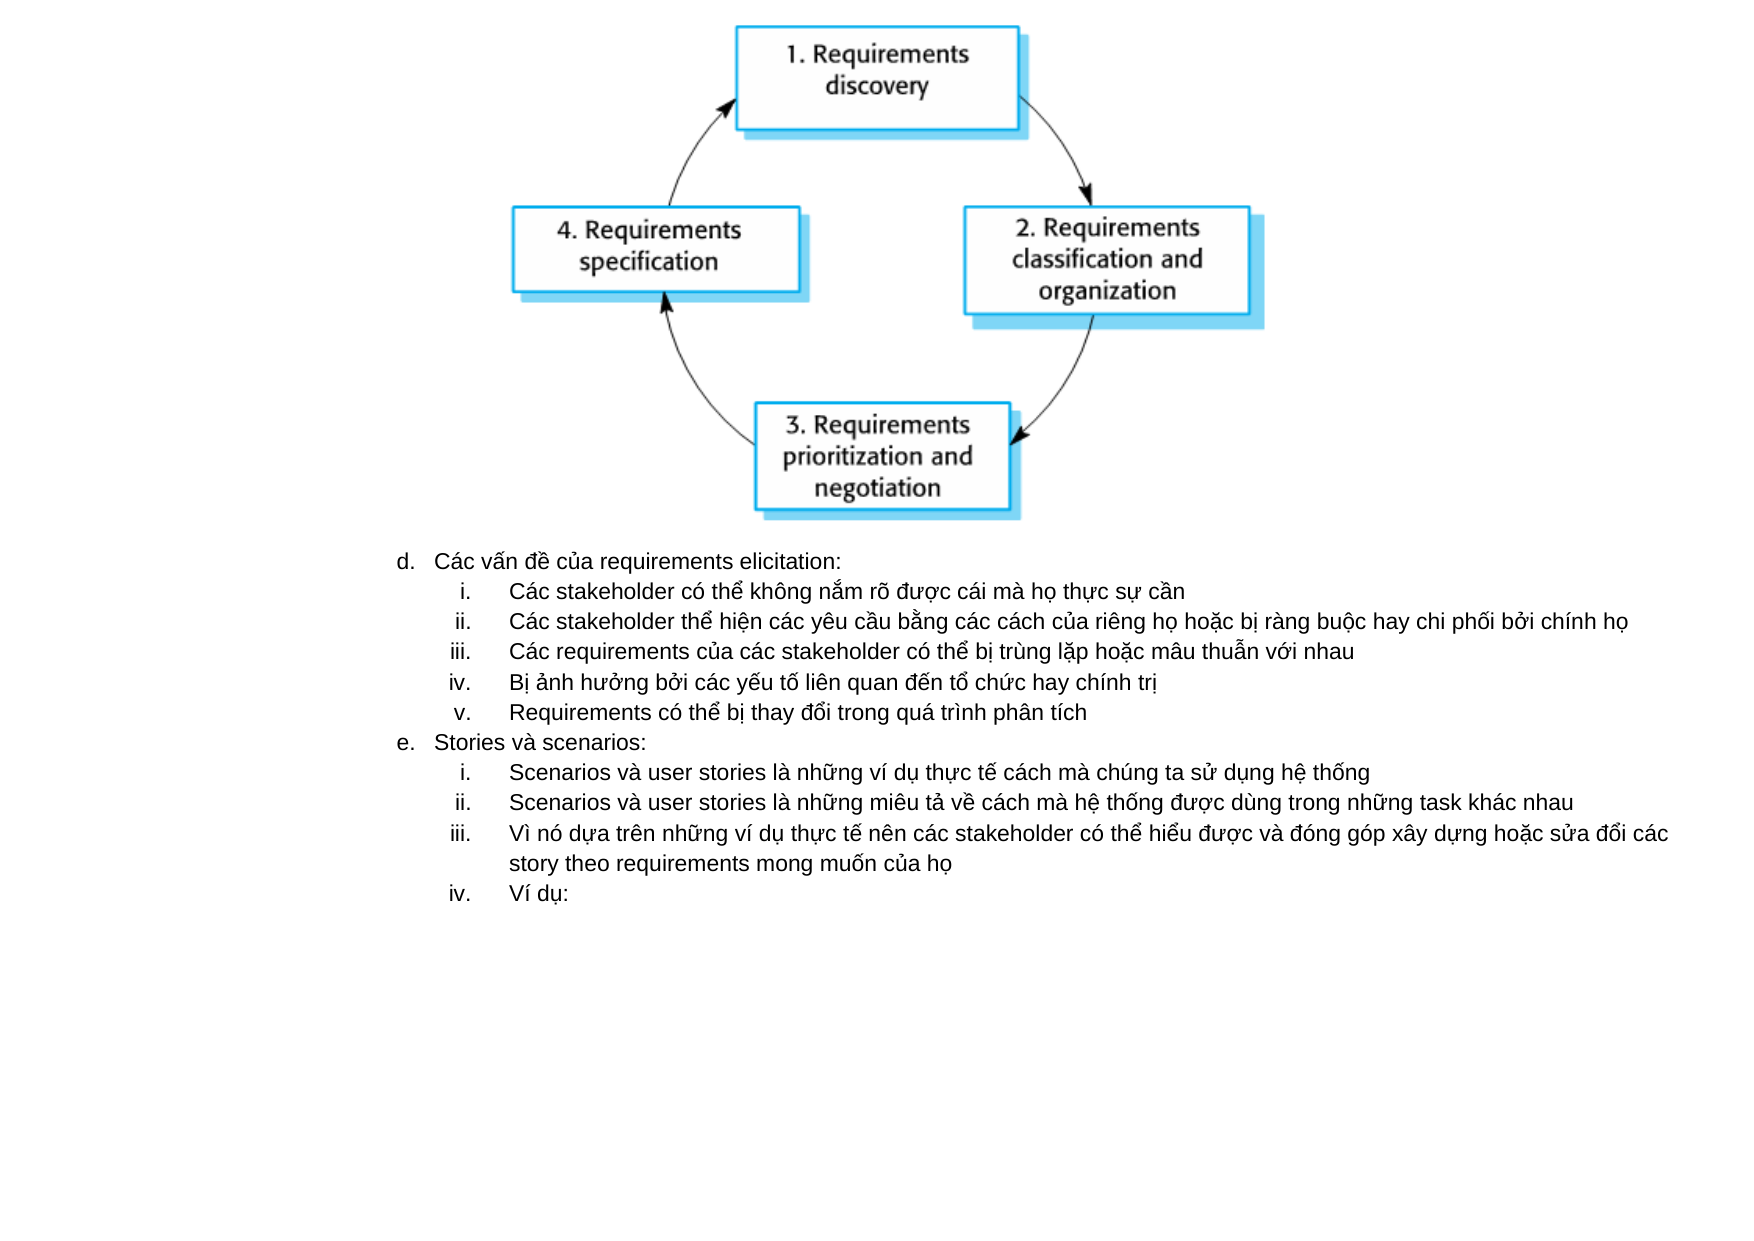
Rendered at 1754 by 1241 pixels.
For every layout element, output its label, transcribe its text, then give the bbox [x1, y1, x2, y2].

list Requirements có thể bị thay đổi trong quá trình phân tích [471, 699, 1695, 725]
list Vì nó dựa trên những ví dụ thực tế nên các stakeholder có thể hiểu được và đóng góp xây dựng hoặc sửa đổi các story theo requirements mong muốn của họ [471, 819, 1695, 876]
list Stories và scenarios: [396, 729, 1695, 755]
list Các stakeholder có thể không nắm rõ được cái mà họ thực sự cần [471, 578, 1695, 604]
list Bị ảnh hưởng bởi các yếu tố liên quan đến tổ chức hay chính trị [471, 668, 1695, 695]
list Scenarios và user stories là những miêu tả về cách mà hệ thống được dùng trong những task khác nhau [471, 789, 1695, 816]
list Scenarios và user stories là những ví dụ thực tế cách mà chúng ta sử dụng hệ thống [471, 759, 1695, 785]
list Các vấn đề của requirements elicitation: [396, 548, 1695, 574]
list Các requirements của các stakeholder có thể bị trùng lặp hoặc mâu thuẫn với nhau [471, 638, 1695, 664]
list Ví dụ: [471, 880, 1695, 906]
list Các stakeholder thể hiện các yêu cầu bằng các cách của riêng họ hoặc bị ràng buộc hay chi phối bởi chính họ [471, 608, 1695, 634]
picture [472, 0, 1282, 544]
